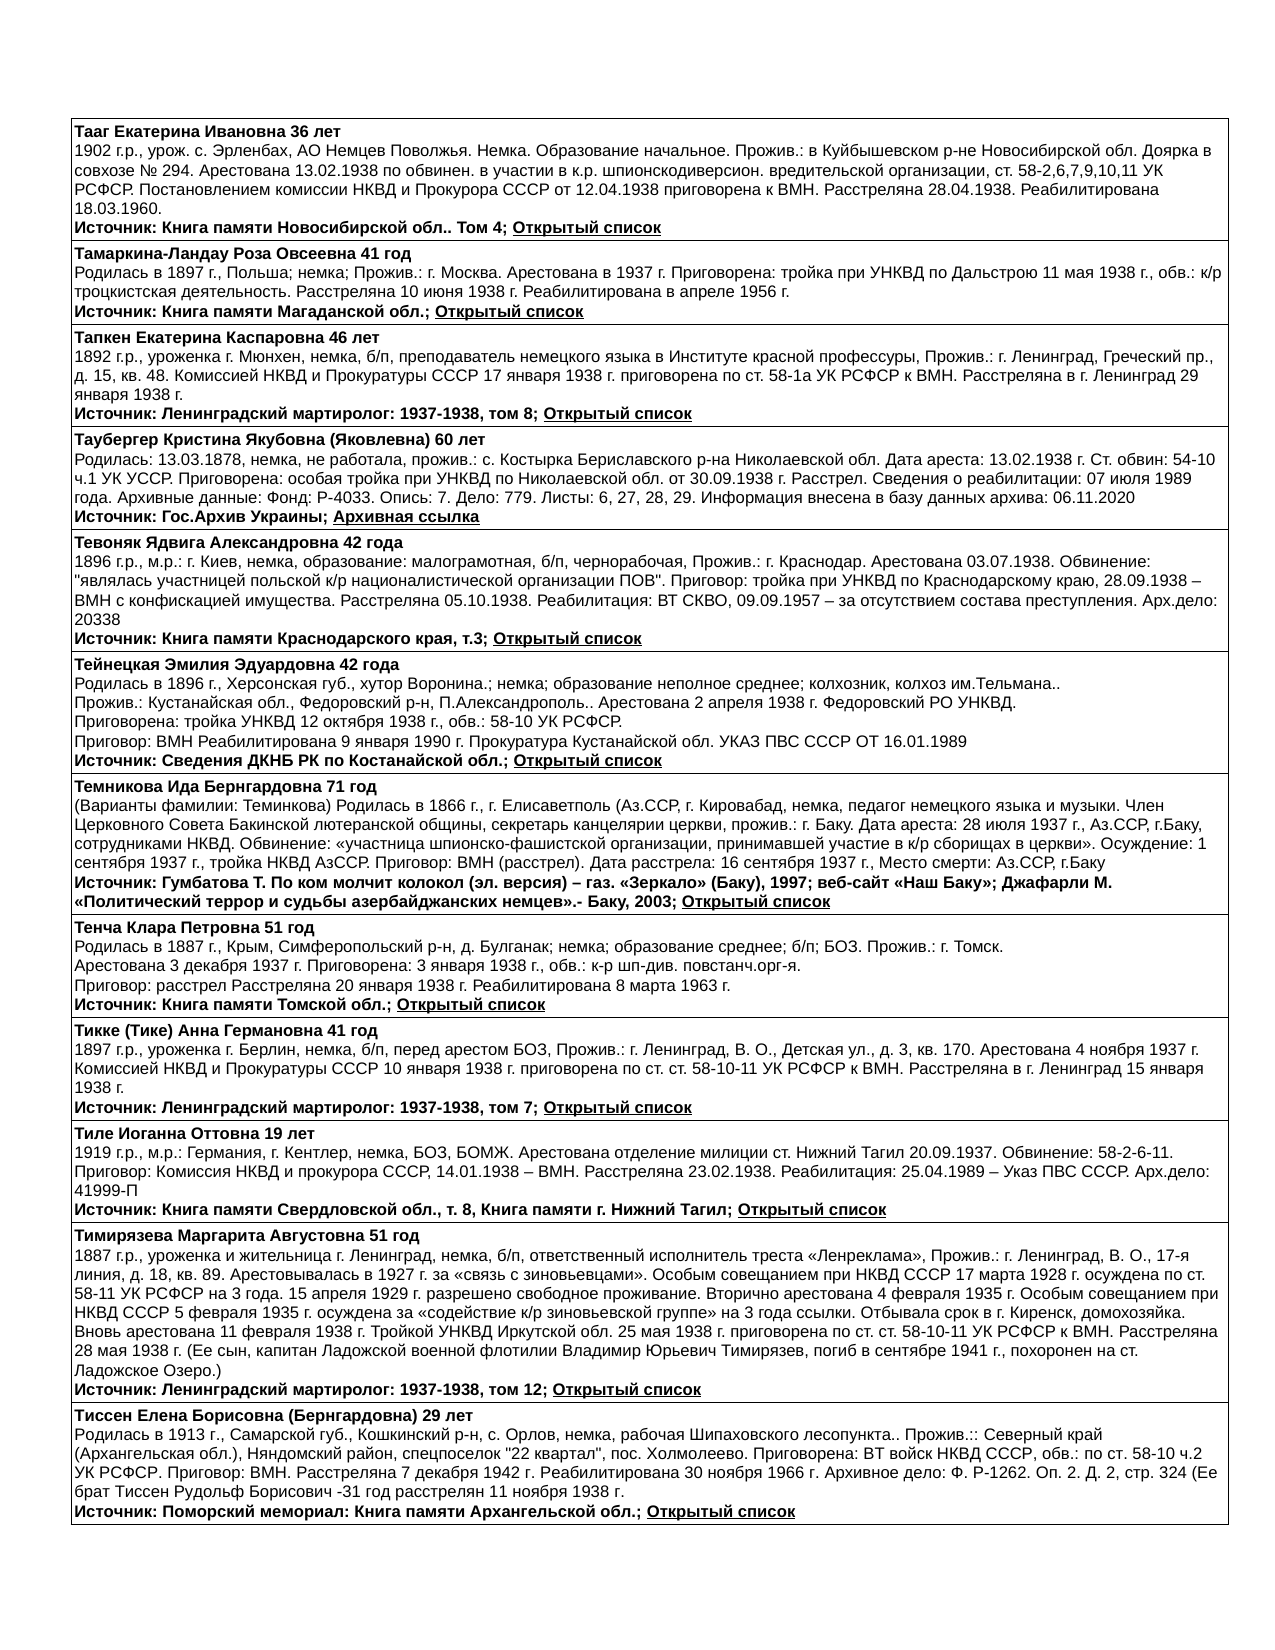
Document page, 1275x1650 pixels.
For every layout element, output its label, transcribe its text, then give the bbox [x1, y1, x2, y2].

table_cell Тиле Иоганна Оттовна 19 лет 1919 г.р., м.р.: Германия, г. Кентлер, немка, БОЗ, БОМЖ. Арестована отделение милиции ст. Нижний Тагил 20.09.1937. Обвинение: 58-2-6-11. Приговор: Комиссия НКВД и прокурора СССР, 14.01.1938 – ВМН. Расстреляна 23.02.1938. Реабилитация: 25.04.1989 – Указ ПВС СССР. Арх.дело: 41999-П Источник: Книга памяти Свердловской обл., т. 8, Книга памяти г. Нижний Тагил; Открытый список [72, 1121, 1228, 1222]
table_cell Тикке (Тике) Анна Германовна 41 год 1897 г.р., уроженка г. Берлин, немка, б/п, перед арестом БОЗ, Прожив.: г. Ленинград, В. О., Детская ул., д. 3, кв. 170. Арестована 4 ноября 1937 г. Комиссией НКВД и Прокуратуры СССР 10 января 1938 г. приговорена по ст. ст. 58-10-11 УК РСФСР к ВМН. Расстреляна в г. Ленинград 15 января 1938 г. Источник: Ленинградский мартиролог: 1937-1938, том 7; Открытый список [72, 1018, 1228, 1119]
table_cell Тенча Клара Петровна 51 год Родилась в 1887 г., Крым, Симферопольский р-н, д. Булганак; немка; образование среднее; б/п; БОЗ. Прожив.: г. Томск. Арестована 3 декабря 1937 г. Приговорена: 3 января 1938 г., обв.: к-р шп-див. повстанч.орг-я. Приговор: расстрел Расстреляна 20 января 1938 г. Реабилитирована 8 марта 1963 г. Источник: Книга памяти Томской обл.; Открытый список [72, 915, 1228, 1017]
table_cell Тевоняк Ядвига Александровна 42 года 1896 г.р., м.р.: г. Киев, немка, образование: малограмотная, б/п, чернорабочая, Прожив.: г. Краснодар. Арестована 03.07.1938. Обвинение: "являлась участницей польской к/р националистической организации ПОВ". Приговор: тройка при УНКВД по Краснодарскому краю, 28.09.1938 – ВМН с конфискацией имущества. Расстреляна 05.10.1938. Реабилитация: ВТ СКВО, 09.09.1957 – за отсутствием состава преступления. Арх.дело: 20338 Источник: Книга памяти Краснодарского края, т.3; Открытый список [72, 530, 1228, 651]
table_cell Тиссен Елена Борисовна (Бернгардовна) 29 лет Родилась в 1913 г., Самарской губ., Кошкинский р-н, с. Орлов, немка, рабочая Шипаховского лесопункта.. Прожив.:: Северный край (Архангельская обл.), Няндомский район, спецпоселок "22 квартал", пос. Холмолеево. Приговорена: ВТ войск НКВД СССР, обв.: по ст. 58-10 ч.2 УК РСФСР. Приговор: ВМН. Расстреляна 7 декабря 1942 г. Реабилитирована 30 ноября 1966 г. Архивное дело: Ф. Р-1262. Оп. 2. Д. 2, стр. 324 (Ее брат Тиссен Рудольф Борисович -31 год расстрелян 11 ноября 1938 г. Источник: Поморский мемориал: Книга памяти Архангельской обл.; Открытый список [72, 1403, 1228, 1523]
table_cell Тейнецкая Эмилия Эдуардовна 42 года Родилась в 1896 г., Херсонская губ., хутор Воронина.; немка; образование неполное среднее; колхозник, колхоз им.Тельмана.. Прожив.: Кустанайская обл., Федоровский р-н, П.Александрополь.. Арестована 2 апреля 1938 г. Федоровский РО УНКВД. Приговорена: тройка УНКВД 12 октября 1938 г., обв.: 58-10 УК РСФСР. Приговор: ВМН Реабилитирована 9 января 1990 г. Прокуратура Кустанайской обл. УКАЗ ПВС СССР ОТ 16.01.1989 Источник: Сведения ДКНБ РК по Костанайской обл.; Открытый список [72, 652, 1228, 773]
table_cell Тимирязева Маргарита Августовна 51 год 1887 г.р., уроженка и жительница г. Ленинград, немка, б/п, ответственный исполнитель треста «Ленреклама», Прожив.: г. Ленинград, В. О., 17-я линия, д. 18, кв. 89. Арестовывалась в 1927 г. за «связь с зиновьевцами». Особым совещанием при НКВД СССР 17 марта 1928 г. осуждена по ст. 58-11 УК РСФСР на 3 года. 15 апреля 1929 г. разрешено свободное проживание. Вторично арестована 4 февраля 1935 г. Особым совещанием при НКВД СССР 5 февраля 1935 г. осуждена за «содействие к/р зиновьевской группе» на 3 года ссылки. Отбывала срок в г. Киренск, домохозяйка. Вновь арестована 11 февраля 1938 г. Тройкой УНКВД Иркутской обл. 25 мая 1938 г. приговорена по ст. ст. 58-10-11 УК РСФСР к ВМН. Расстреляна 28 мая 1938 г. (Ее сын, капитан Ладожской военной флотилии Владимир Юрьевич Тимирязев, погиб в сентябре 1941 г., похоронен на ст. Ладожское Озеро.) Источник: Ленинградский мартиролог: 1937-1938, том 12; Открытый список [72, 1223, 1228, 1402]
table_cell Темникова Ида Бернгардовна 71 год (Варианты фамилии: Теминкова) Родилась в 1866 г., г. Елисаветполь (Аз.ССР, г. Кировабад, немка, педагог немецкого языка и музыки. Член Церковного Совета Бакинской лютеранской общины, секретарь канцелярии церкви, прожив.: г. Баку. Дата ареста: 28 июля 1937 г., Аз.ССР, г.Баку, сотрудниками НКВД. Обвинение: «участница шпионско-фашистской организации, принимавшей участие в к/р сборищах в церкви». Осуждение: 1 сентября 1937 г., тройка НКВД АзССР. Приговор: ВМН (расстрел). Дата расстрела: 16 сентября 1937 г., Место смерти: Аз.ССР, г.Баку Источник: Гумбатова Т. По ком молчит колокол (эл. версия) – газ. «Зеркало» (Баку), 1997; веб-сайт «Наш Баку»; Джафарли М. «Политический террор и судьбы азербайджанских немцев».- Баку, 2003; Открытый список [72, 774, 1228, 914]
